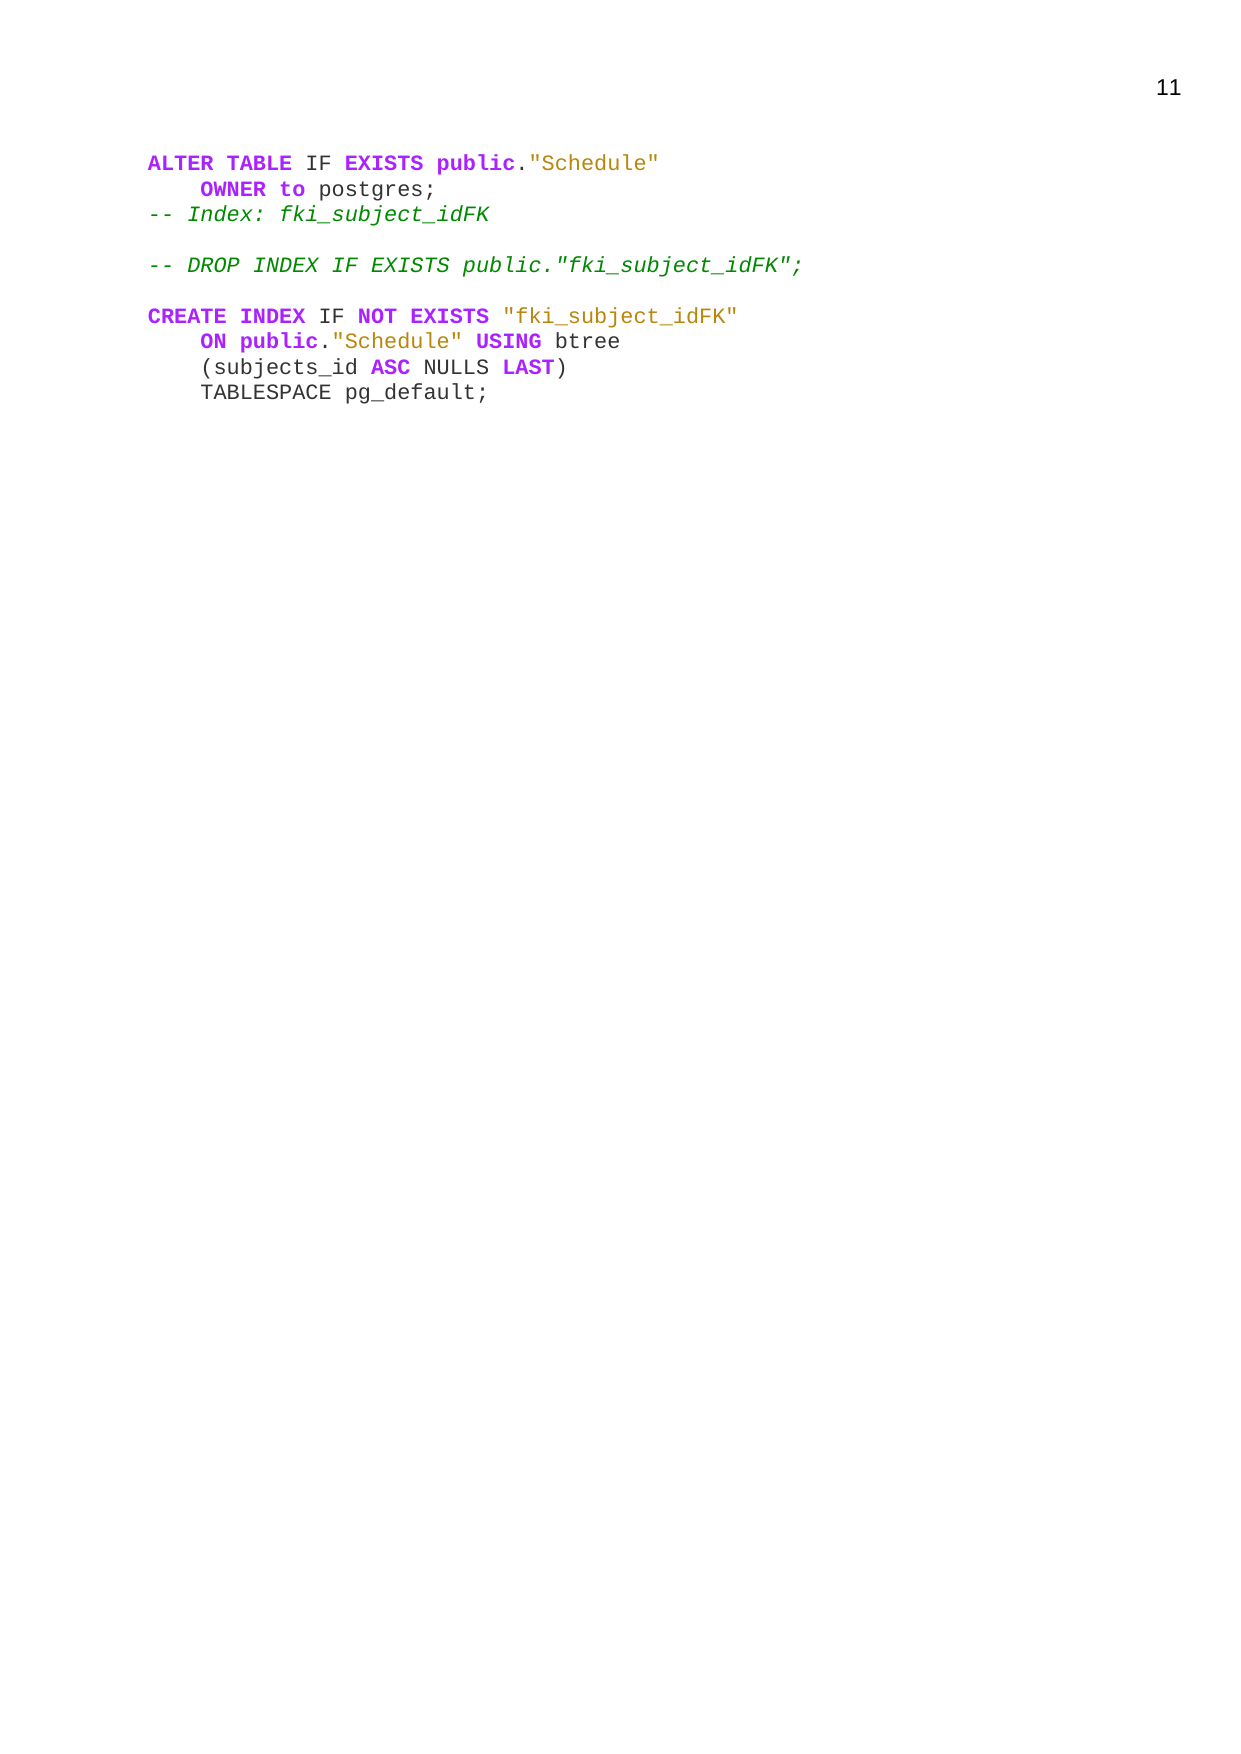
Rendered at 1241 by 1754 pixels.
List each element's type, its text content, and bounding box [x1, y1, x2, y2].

text ON public."Schedule" USING btree [148, 330, 1181, 355]
text ALTER TABLE IF EXISTS public."Schedule" [148, 152, 1181, 177]
text TABLESPACE pg_default; [148, 381, 1181, 406]
text (subjects_id ASC NULLS LAST) [148, 355, 1181, 381]
text -- DROP INDEX IF EXISTS public."fki_subject_idFK"; [148, 253, 1181, 279]
text OWNER to postgres; [148, 177, 1181, 203]
text CREATE INDEX IF NOT EXISTS "fki_subject_idFK" [148, 304, 1181, 330]
text -- Index: fki_subject_idFK [148, 203, 1181, 228]
